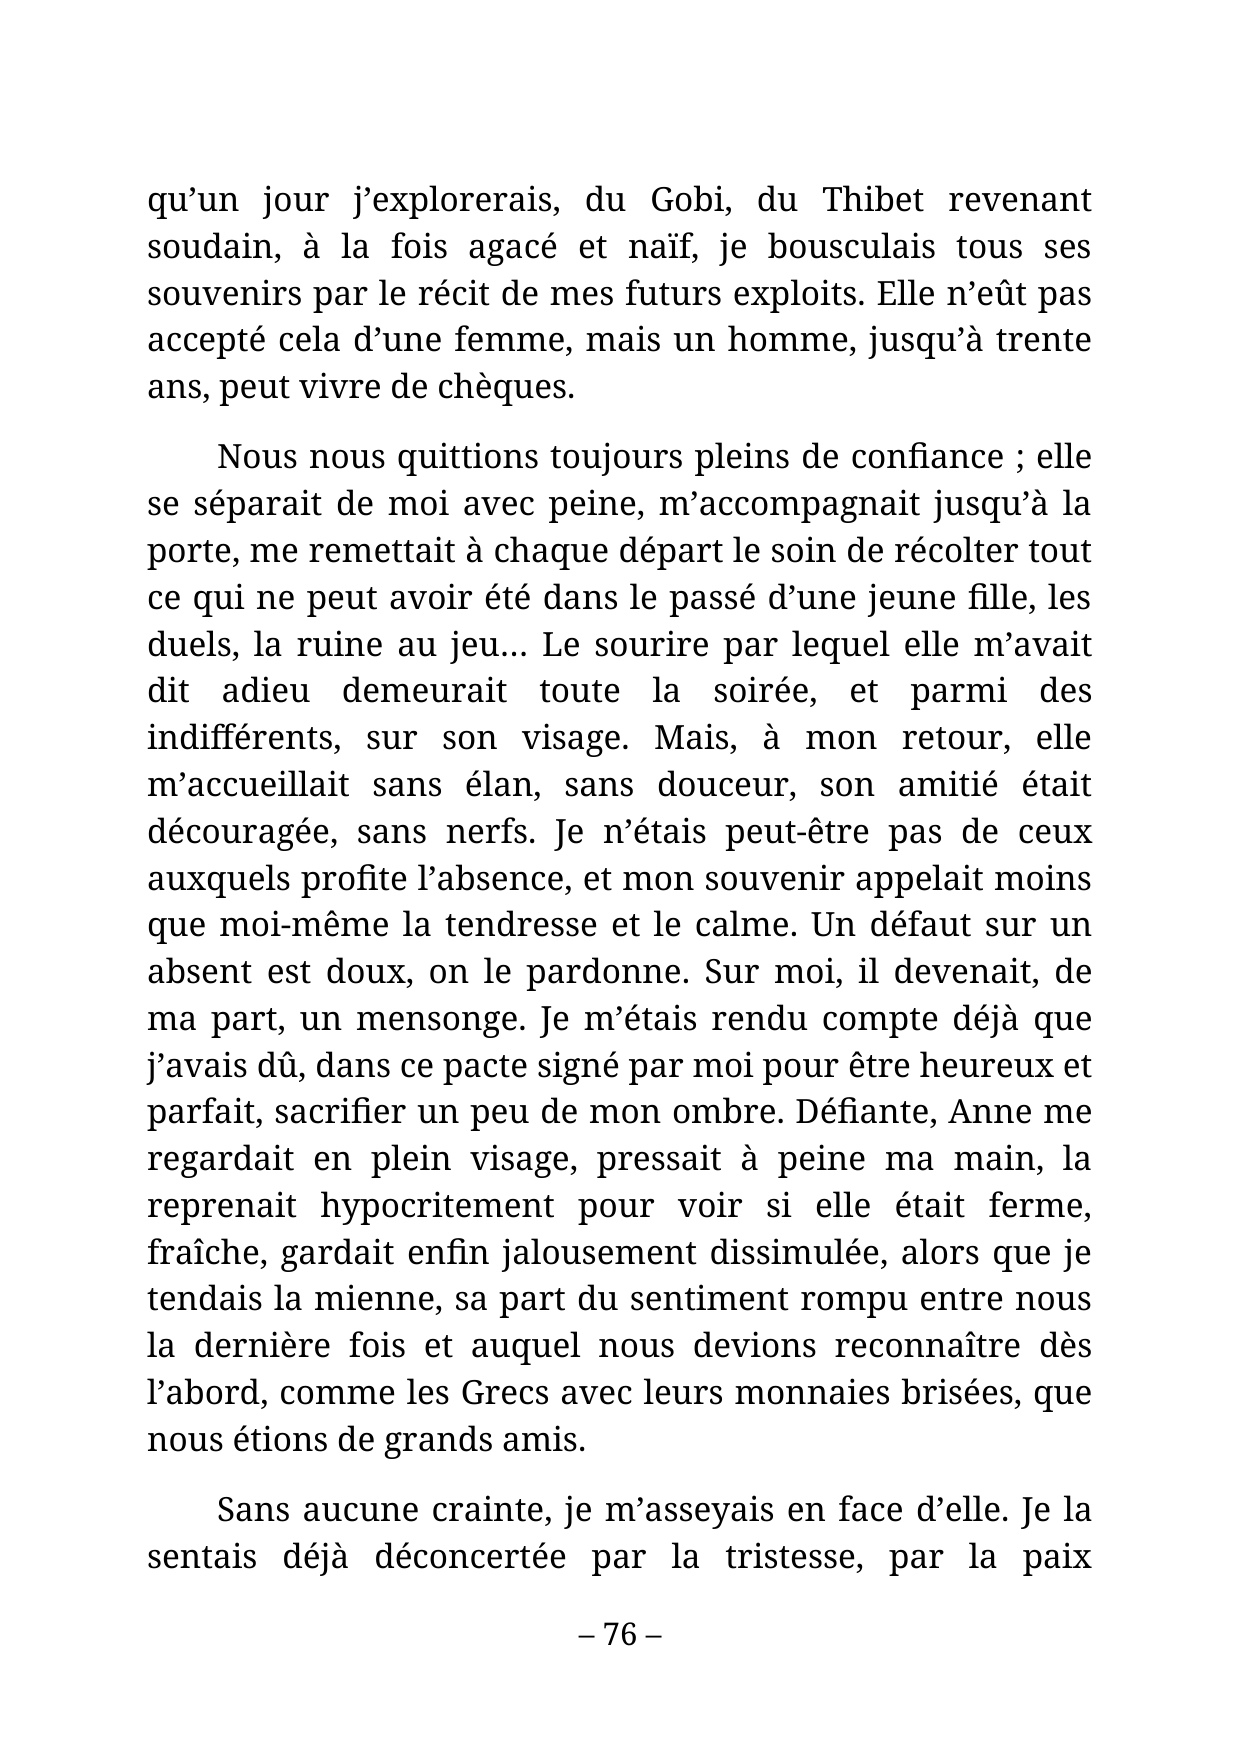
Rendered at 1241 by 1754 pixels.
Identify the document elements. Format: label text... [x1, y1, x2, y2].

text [147, 176, 1093, 408]
text Nous nous quittions toujours pleins de confiance ; elle se séparait de moi avec peine, m’accompagnait jusqu’à la porte, me remettait à chaque départ le soin de récolter tout ce qui ne peut avoir été dans le passé d’une jeune fille, les duels, la ruine au jeu… Le sourire par lequel elle m’avait dit adieu demeurait toute la soirée, et parmi des indifférents, sur son visage. Mais, à mon retour, elle m’accueillait sans élan, sans douceur, son amitié était découragée, sans nerfs. Je n’étais peut-être pas de ceux auxquels profite l’absence, et mon souvenir appelait moins que moi-même la tendresse et le calme. Un défaut sur un absent est doux, on le pardonne. Sur moi, il devenait, de ma part, un mensonge. Je m’étais rendu compte déjà que j’avais dû, dans ce pacte signé par moi pour être heureux et parfait, sacrifier un peu de mon ombre. Défiante, Anne me regardait en plein visage, pressait à peine ma main, la reprenait hypocritement pour voir si elle était ferme, fraîche, gardait enfin jalousement dissimulée, alors que je tendais la mienne, sa part du sentiment rompu entre nous la dernière fois et auquel nous devions reconnaître dès l’abord, comme les Grecs avec leurs monnaies brisées, que nous étions de grands amis. [147, 433, 1093, 1461]
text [147, 1486, 1093, 1578]
